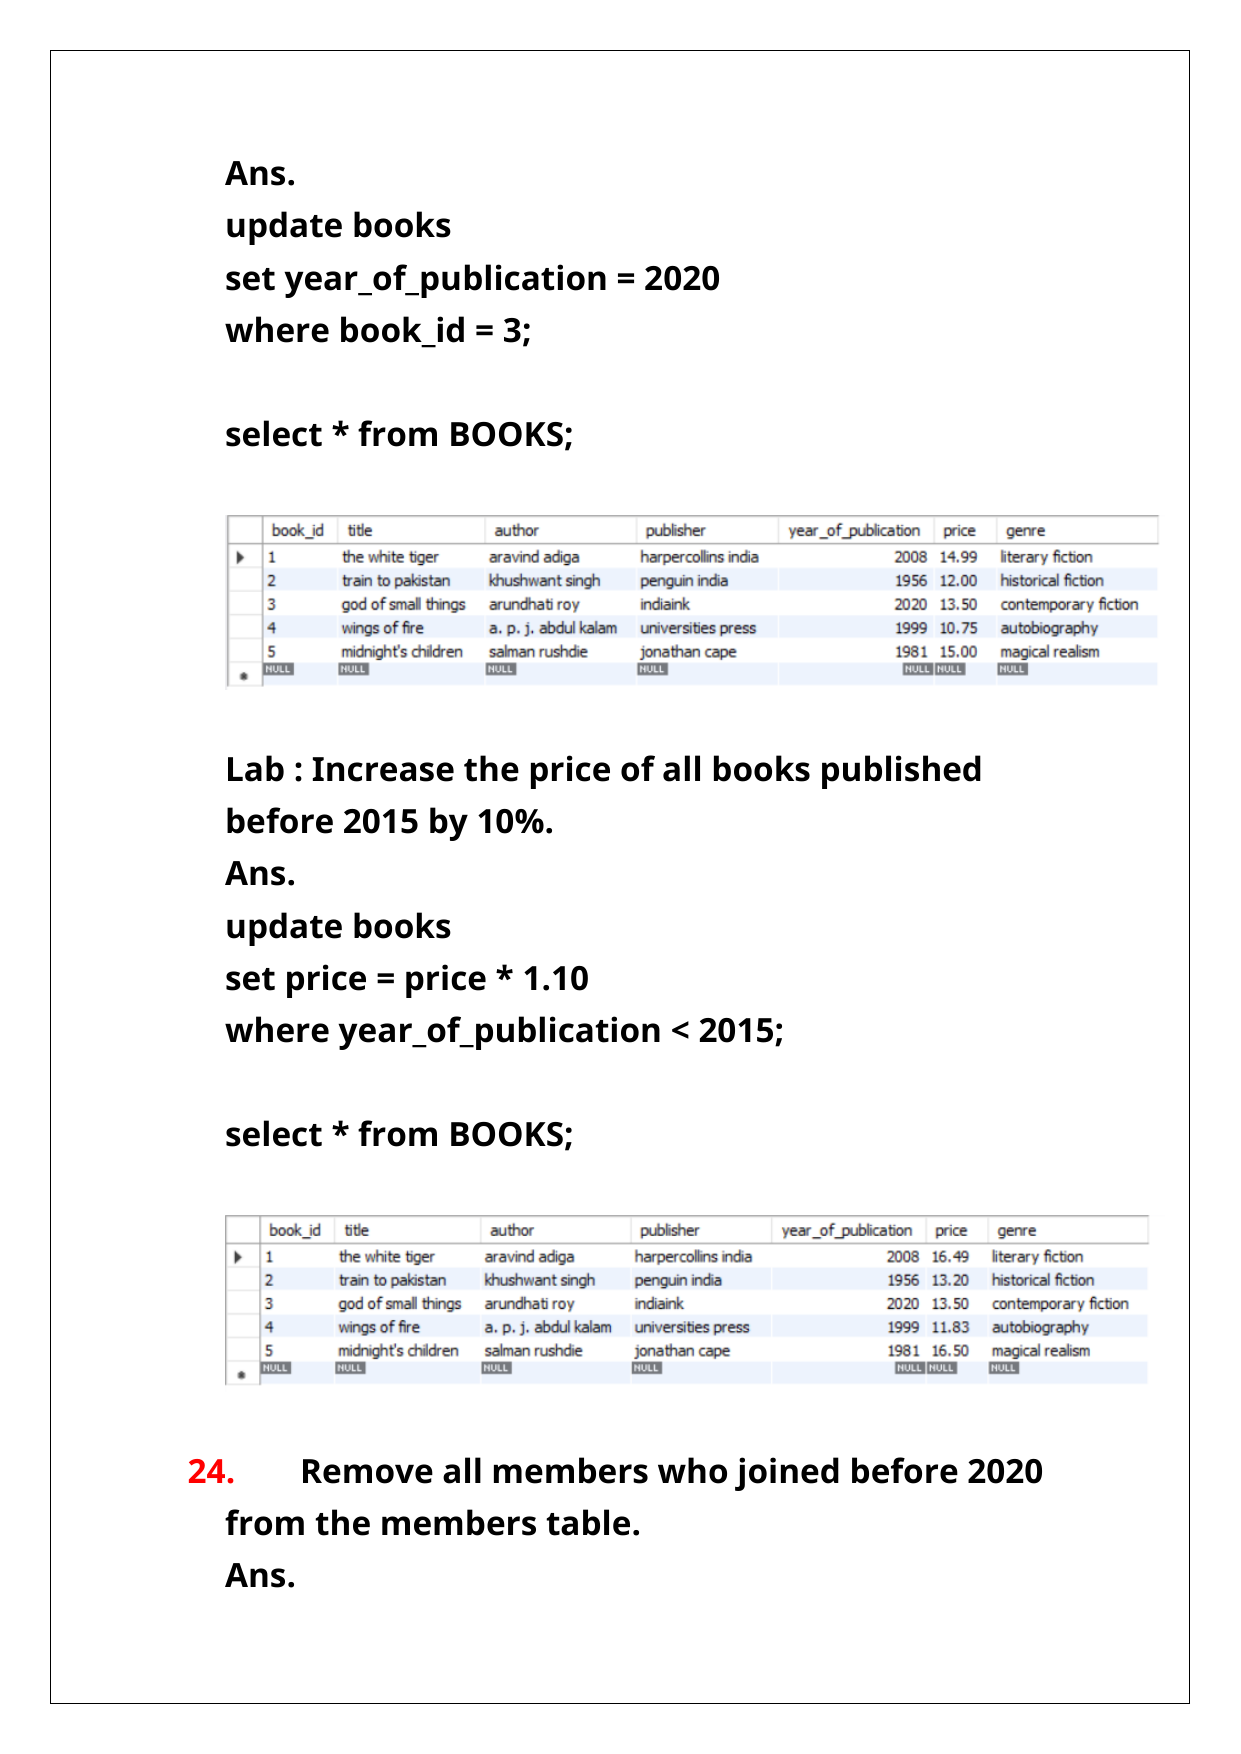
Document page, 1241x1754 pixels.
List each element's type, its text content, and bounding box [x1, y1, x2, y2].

list Remove all members who joined before 2020 from the members table. [187, 1448, 1090, 1546]
list update books [225, 202, 1090, 248]
picture [225, 1215, 1166, 1392]
list Ans. [225, 150, 1090, 195]
list where book_id = 3; [225, 307, 1090, 352]
list Lab : Increase the price of all books published before 2015 by 10%. [225, 746, 1090, 843]
list update books [225, 902, 1090, 948]
list select * from BOOKS; [225, 411, 1090, 456]
list set price = price * 1.10 [225, 954, 1090, 1000]
picture [225, 515, 1166, 690]
list where year_of_publication < 2015; [225, 1007, 1090, 1052]
list select * from BOOKS; [225, 1111, 1090, 1157]
list set year_of_publication = 2020 [225, 254, 1090, 300]
list Ans. [225, 850, 1090, 896]
list Ans. [225, 1552, 1090, 1598]
